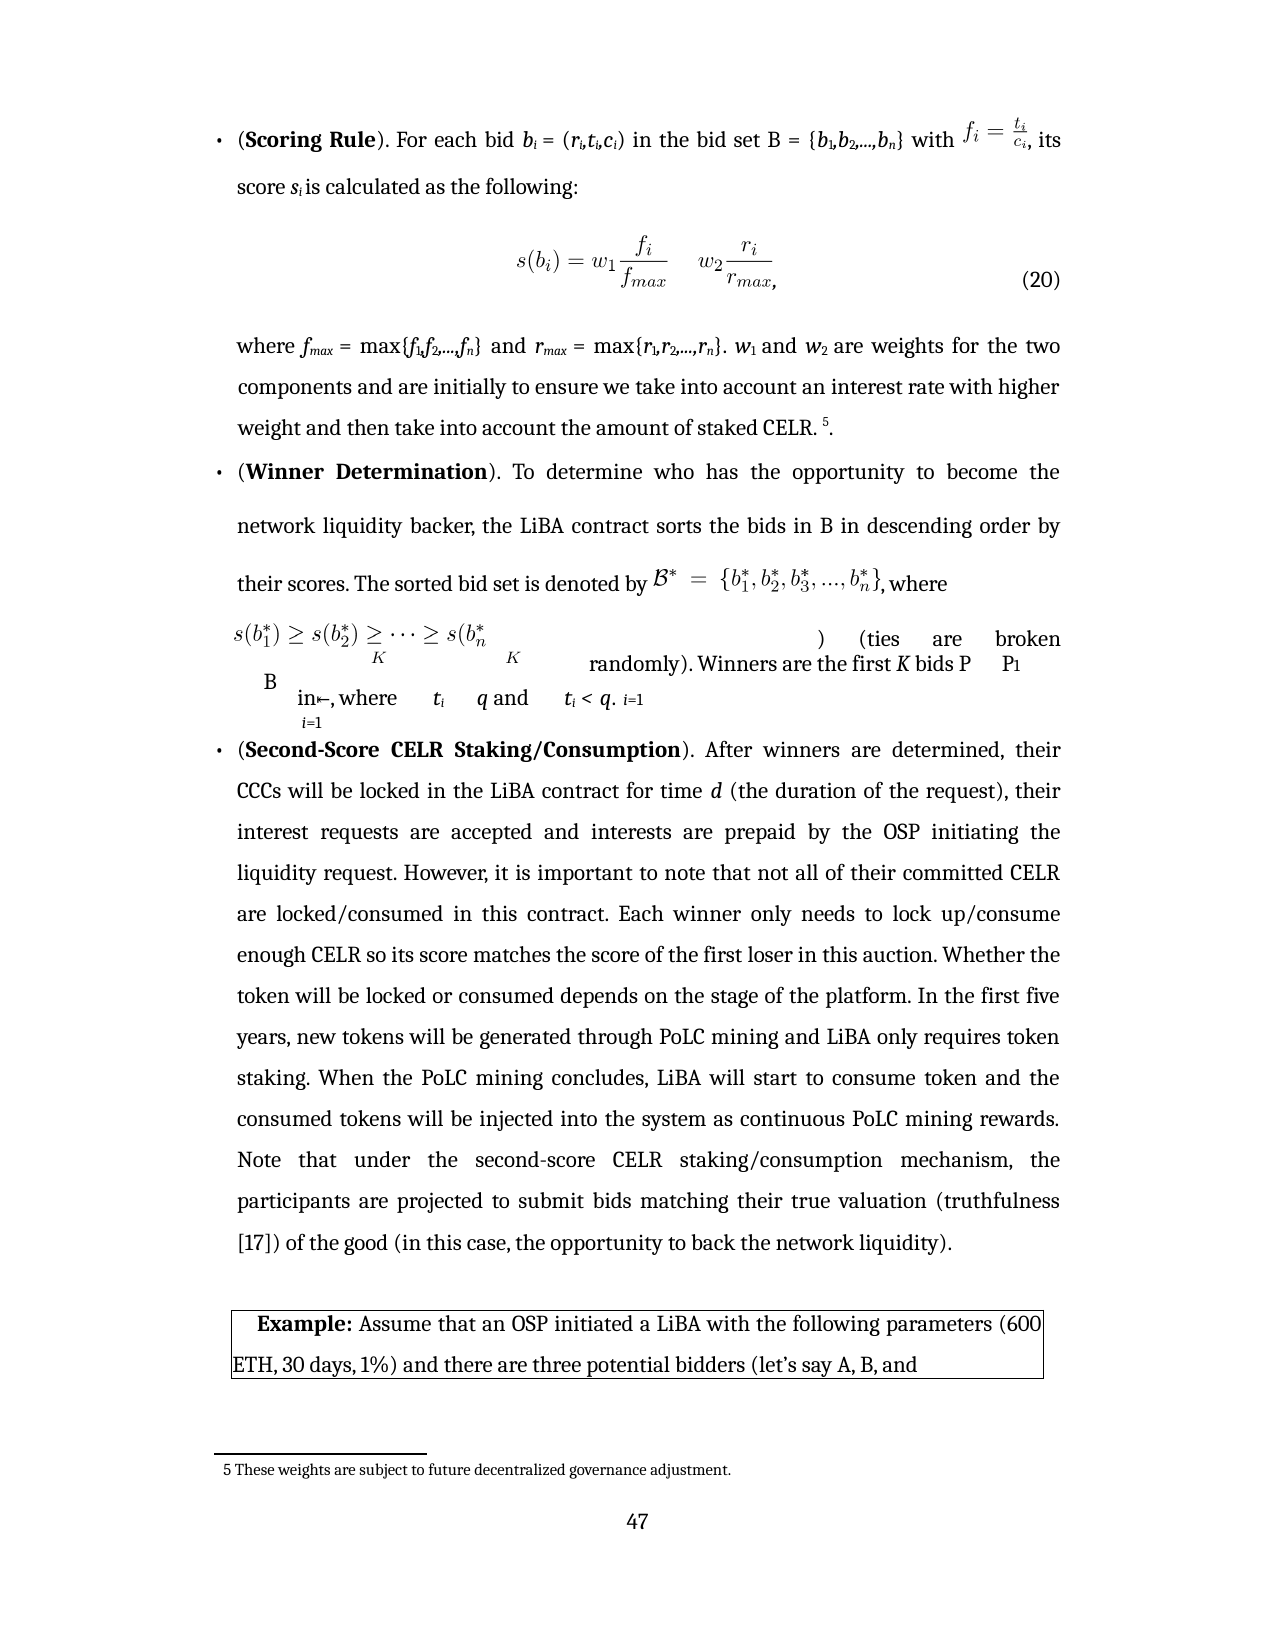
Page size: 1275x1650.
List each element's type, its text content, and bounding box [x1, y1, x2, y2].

text where fmax = max{f1,f2,...,fn} and rmax = max{r1,r2,...,rn}. w1 and w2 are weights for the two components and are initially to ensure we take into account an interest rate with higher weight and then take into account the amount of staked CELR. . [237, 333, 1061, 441]
text in⇤, where ti q and ti < q. i=1 i=1 [237, 684, 643, 733]
picture [516, 235, 773, 288]
list (Second-Score CELR Staking/Consumption). After winners are determined, their CCCs will be locked in the LiBA contract for time d (the duration of the request), their interest requests are accepted and interests are prepaid by the OSP initiating the liquidity request. However, it is important to note that not all of their committed CELR are locked/consumed in this contract. Each winner only needs to lock up/consume enough CELR so its score matches the score of the first loser in this auction. Whether the token will be locked or consumed depends on the stage of the platform. In the first five years, new tokens will be generated through PoLC mining and LiBA only requires token staking. When the PoLC mining concludes, LiBA will start to consume token and the consumed tokens will be injected into the system as continuous PoLC mining rewards. Note that under the second-score CELR staking/consumption mechanism, the participants are projected to submit bids matching their true valuation (truthfulness [17]) of the good (in this case, the opportunity to back the network liquidity). [214, 737, 1061, 1256]
list (Scoring Rule). For each bid bi = (ri,ti,ci) in the bid set B = {b1,b2,...,bn} with , its score si is calculated as the following: [214, 117, 1061, 200]
list (Winner Determination). To determine who has the opportunity to become the network liquidity backer, the LiBA contract sorts the bids in B in descending order by their scores. The sorted bid set is denoted by , where [214, 459, 1061, 597]
picture [962, 116, 1028, 148]
text Example: Assume that an OSP initiated a LiBA with the following parameters (600 ETH, 30 days, 1%) and there are three potential bidders (let’s say A, B, and [232, 1311, 1043, 1378]
picture [652, 567, 881, 592]
picture [233, 623, 521, 663]
text ) (ties are broken randomly). Winners are the first K bids P P1 [263, 626, 1061, 677]
